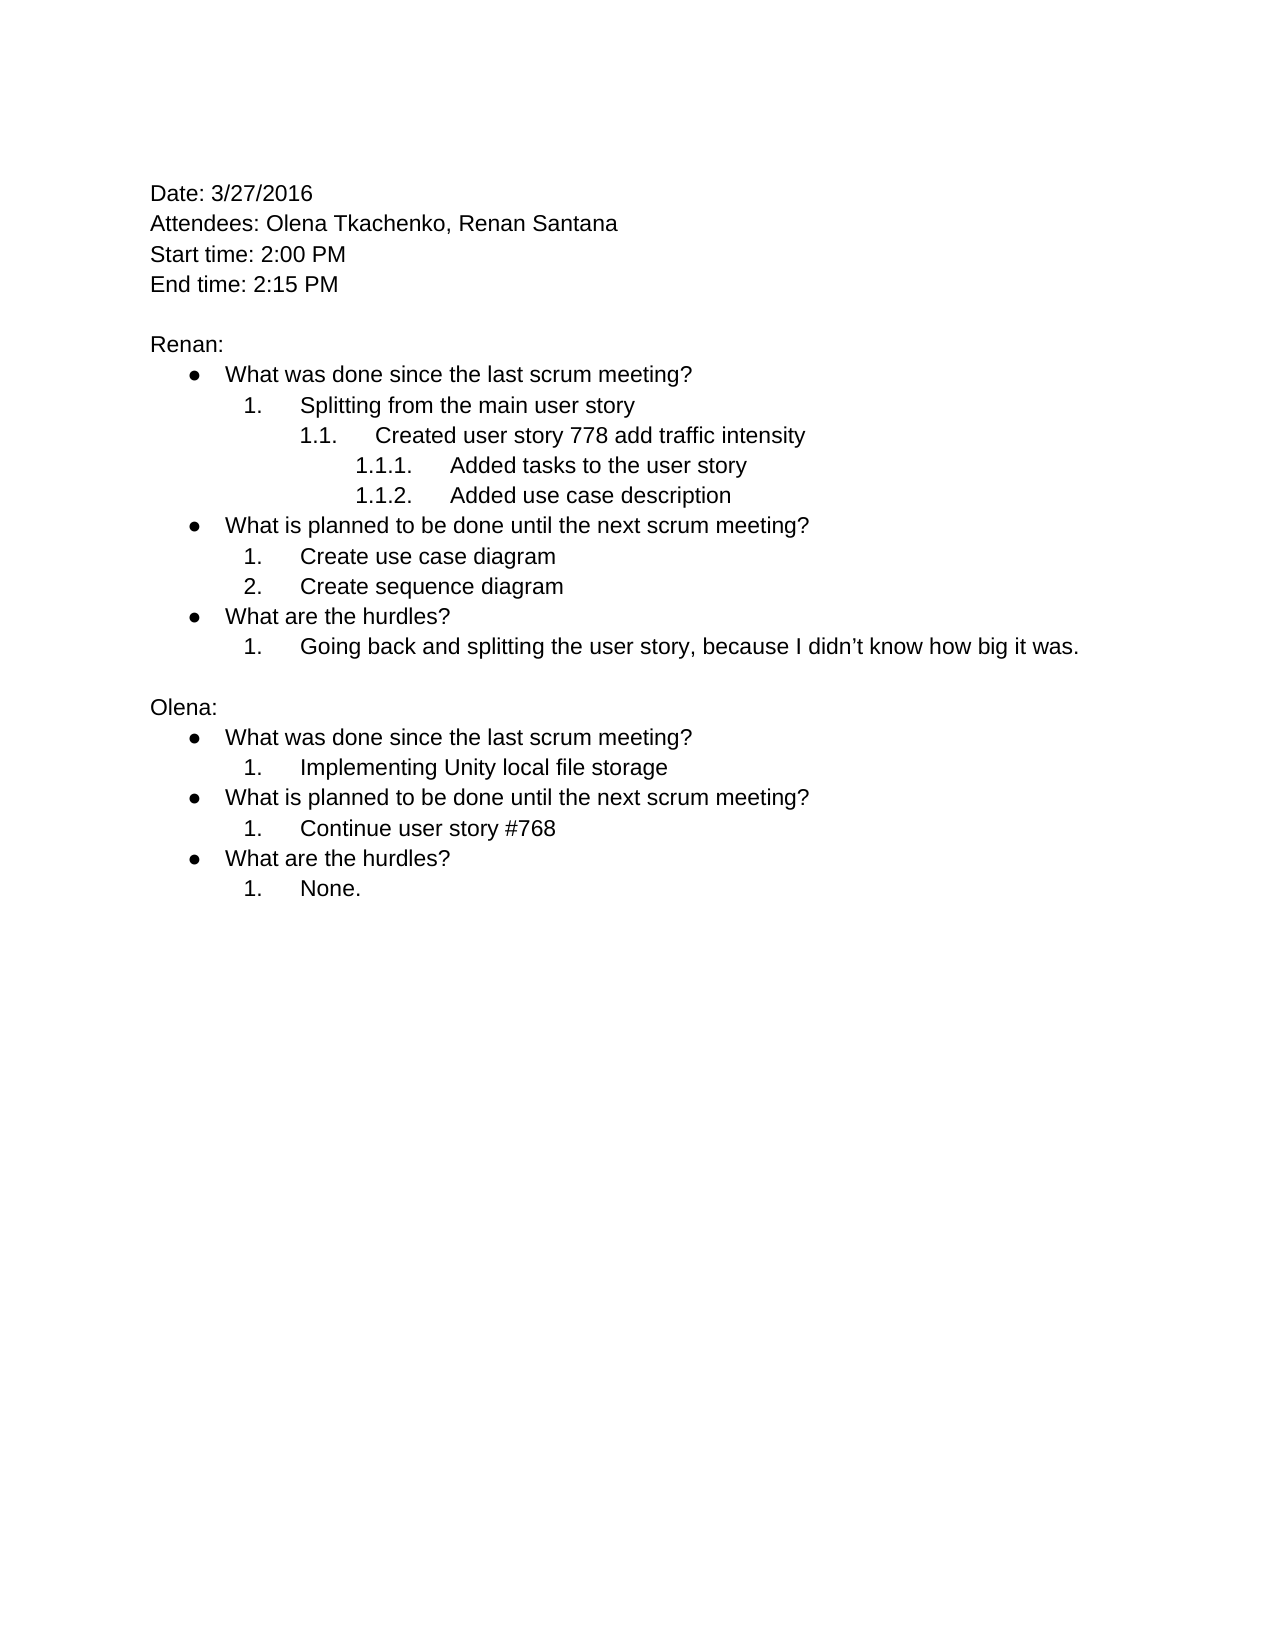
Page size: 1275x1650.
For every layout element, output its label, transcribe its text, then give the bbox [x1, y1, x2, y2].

list What is planned to be done until the next scrum meeting? [187, 512, 1125, 539]
list Create sequence diagram [262, 573, 1125, 599]
text End time: 2:15 PM [150, 271, 1125, 297]
text Olena: [150, 694, 1125, 720]
list What was done since the last scrum meeting? [187, 724, 1125, 750]
list What is planned to be done until the next scrum meeting? [187, 784, 1125, 811]
list Create use case diagram [262, 543, 1125, 569]
list Created user story 778 add traffic intensity [337, 422, 1125, 448]
list Going back and splitting the user story, because I didn’t know how big it was. [262, 633, 1125, 660]
list Splitting from the main user story [262, 392, 1125, 418]
list Implementing Unity local file storage [262, 754, 1125, 781]
text Attendees: Olena Tkachenko, Renan Santana [150, 210, 1125, 237]
text Renan: [150, 331, 1125, 358]
list What are the hurdles? [187, 845, 1125, 871]
list Added tasks to the user story [412, 452, 1125, 478]
list Continue user story #768 [262, 814, 1125, 841]
text Start time: 2:00 PM [150, 241, 1125, 267]
list Added use case description [412, 482, 1125, 509]
text Date: 3/27/2016 [150, 180, 1125, 207]
list What are the hurdles? [187, 603, 1125, 629]
list None. [262, 875, 1125, 901]
list What was done since the last scrum meeting? [187, 361, 1125, 388]
